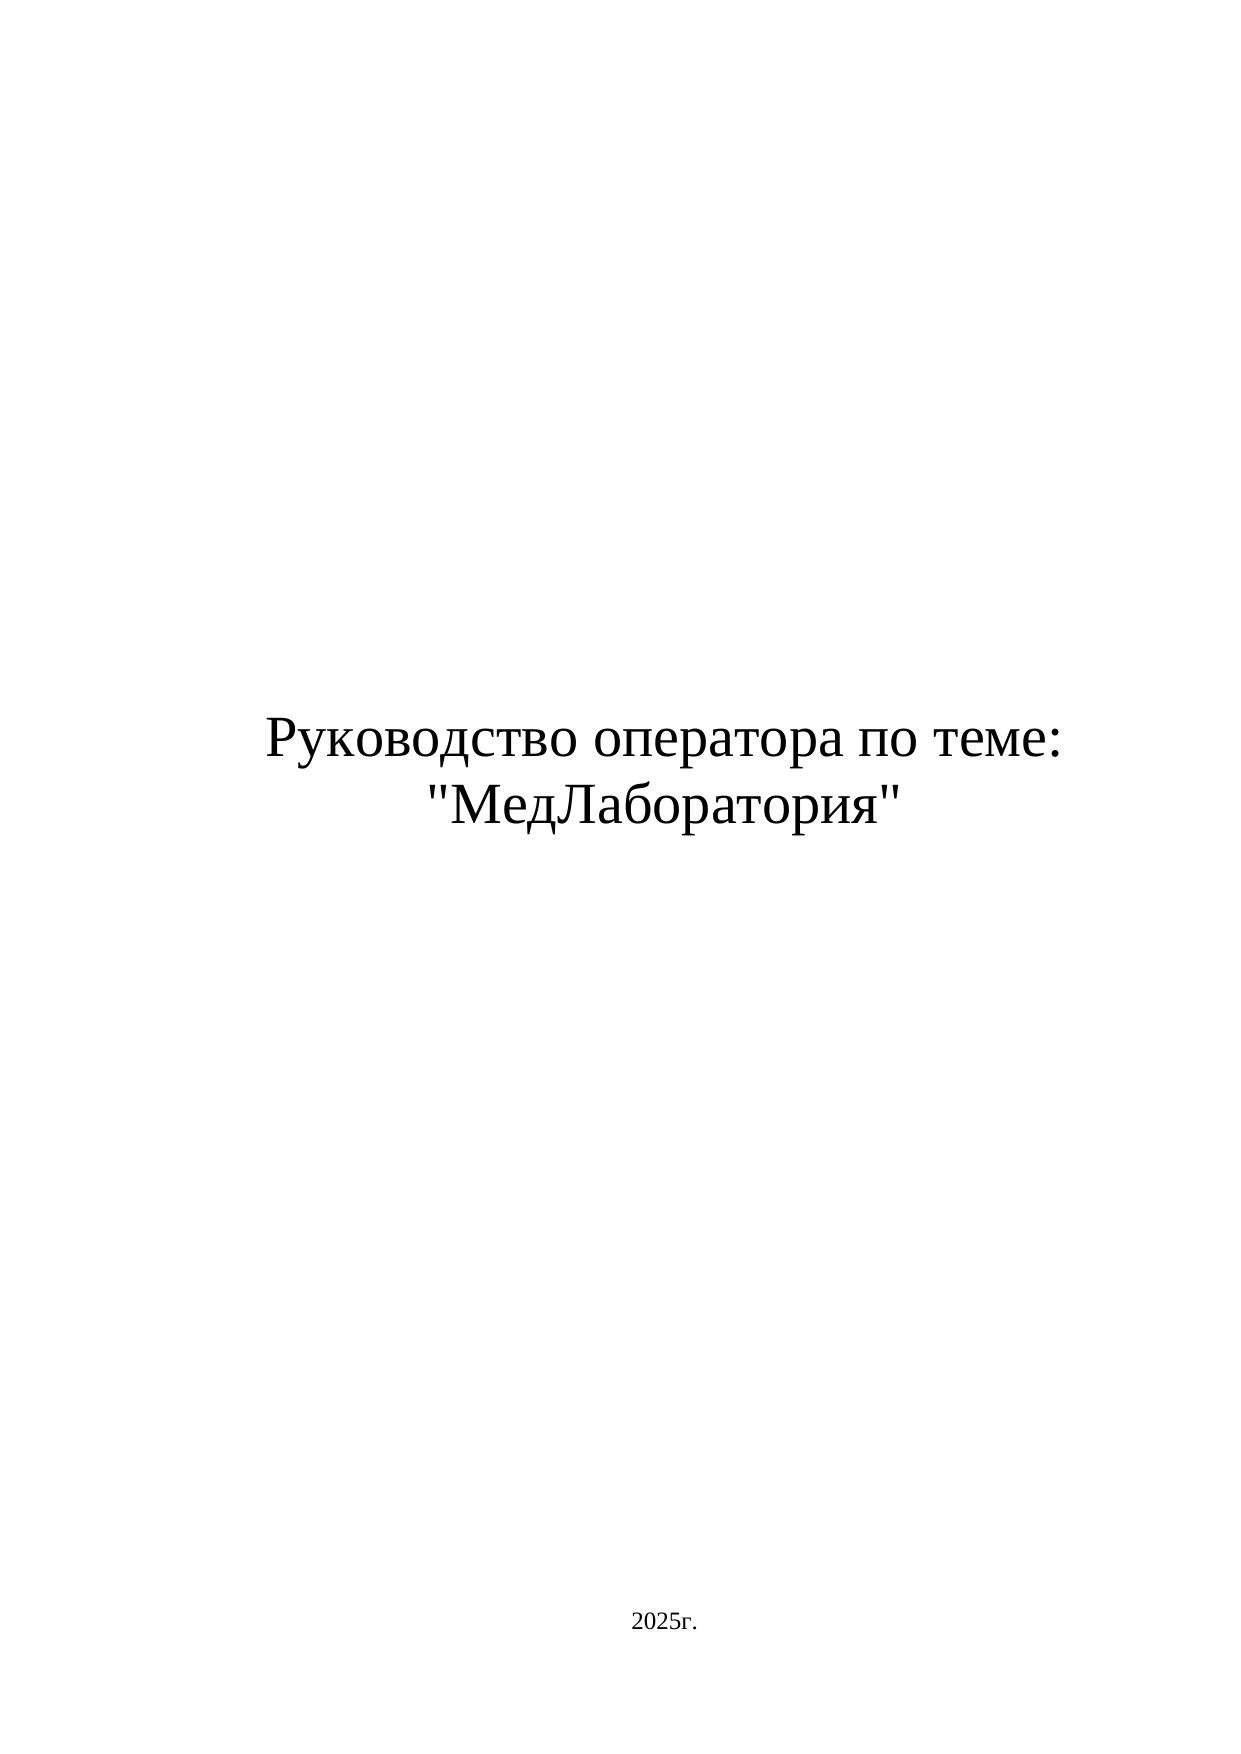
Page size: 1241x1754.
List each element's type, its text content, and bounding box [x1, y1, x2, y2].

text 2025г. [177, 1606, 1152, 1635]
text Руководство оператора по теме: "МедЛаборатория" [177, 701, 1152, 836]
